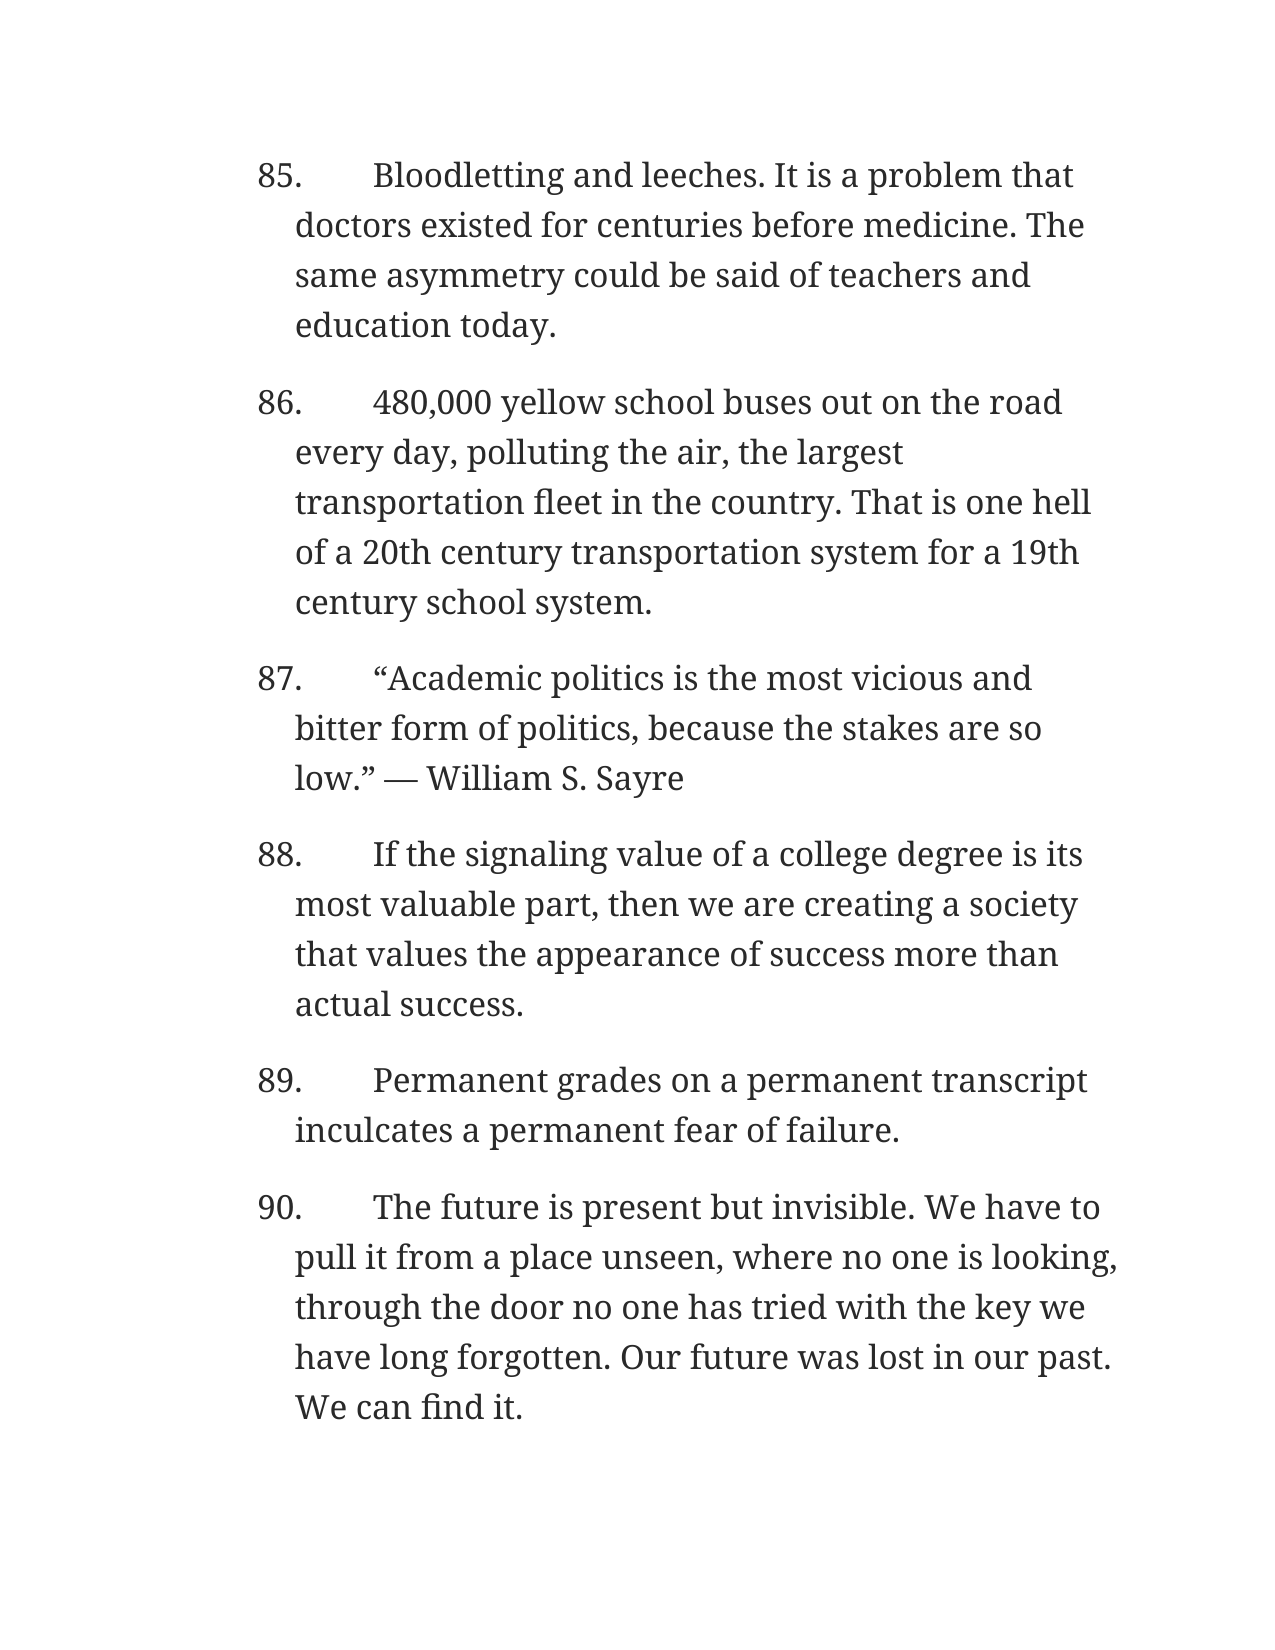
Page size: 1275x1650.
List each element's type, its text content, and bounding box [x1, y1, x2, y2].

list The future is present but invisible. We have to pull it from a place unseen, where no one is looking, through the door no one has tried with the key we have long forgotten. Our future was lost in our past. We can find it. [257, 1179, 1127, 1429]
list Bloodletting and leeches. It is a problem that doctors existed for centuries before medicine. The same asymmetry could be said of teachers and education today. [257, 148, 1127, 348]
list 480,000 yellow school buses out on the road every day, polluting the air, the largest transportation fleet in the country. That is one hell of a 20th century transportation system for a 19th century school system. [257, 374, 1127, 624]
list “Academic politics is the most vicious and bitter form of politics, because the stakes are so low.” — William S. Sayre [257, 650, 1127, 800]
list Permanent grades on a permanent transcript inculcates a permanent fear of failure. [257, 1053, 1127, 1153]
list If the signaling value of a college degree is its most valuable part, then we are creating a society that values the appearance of success more than actual success. [257, 826, 1127, 1026]
